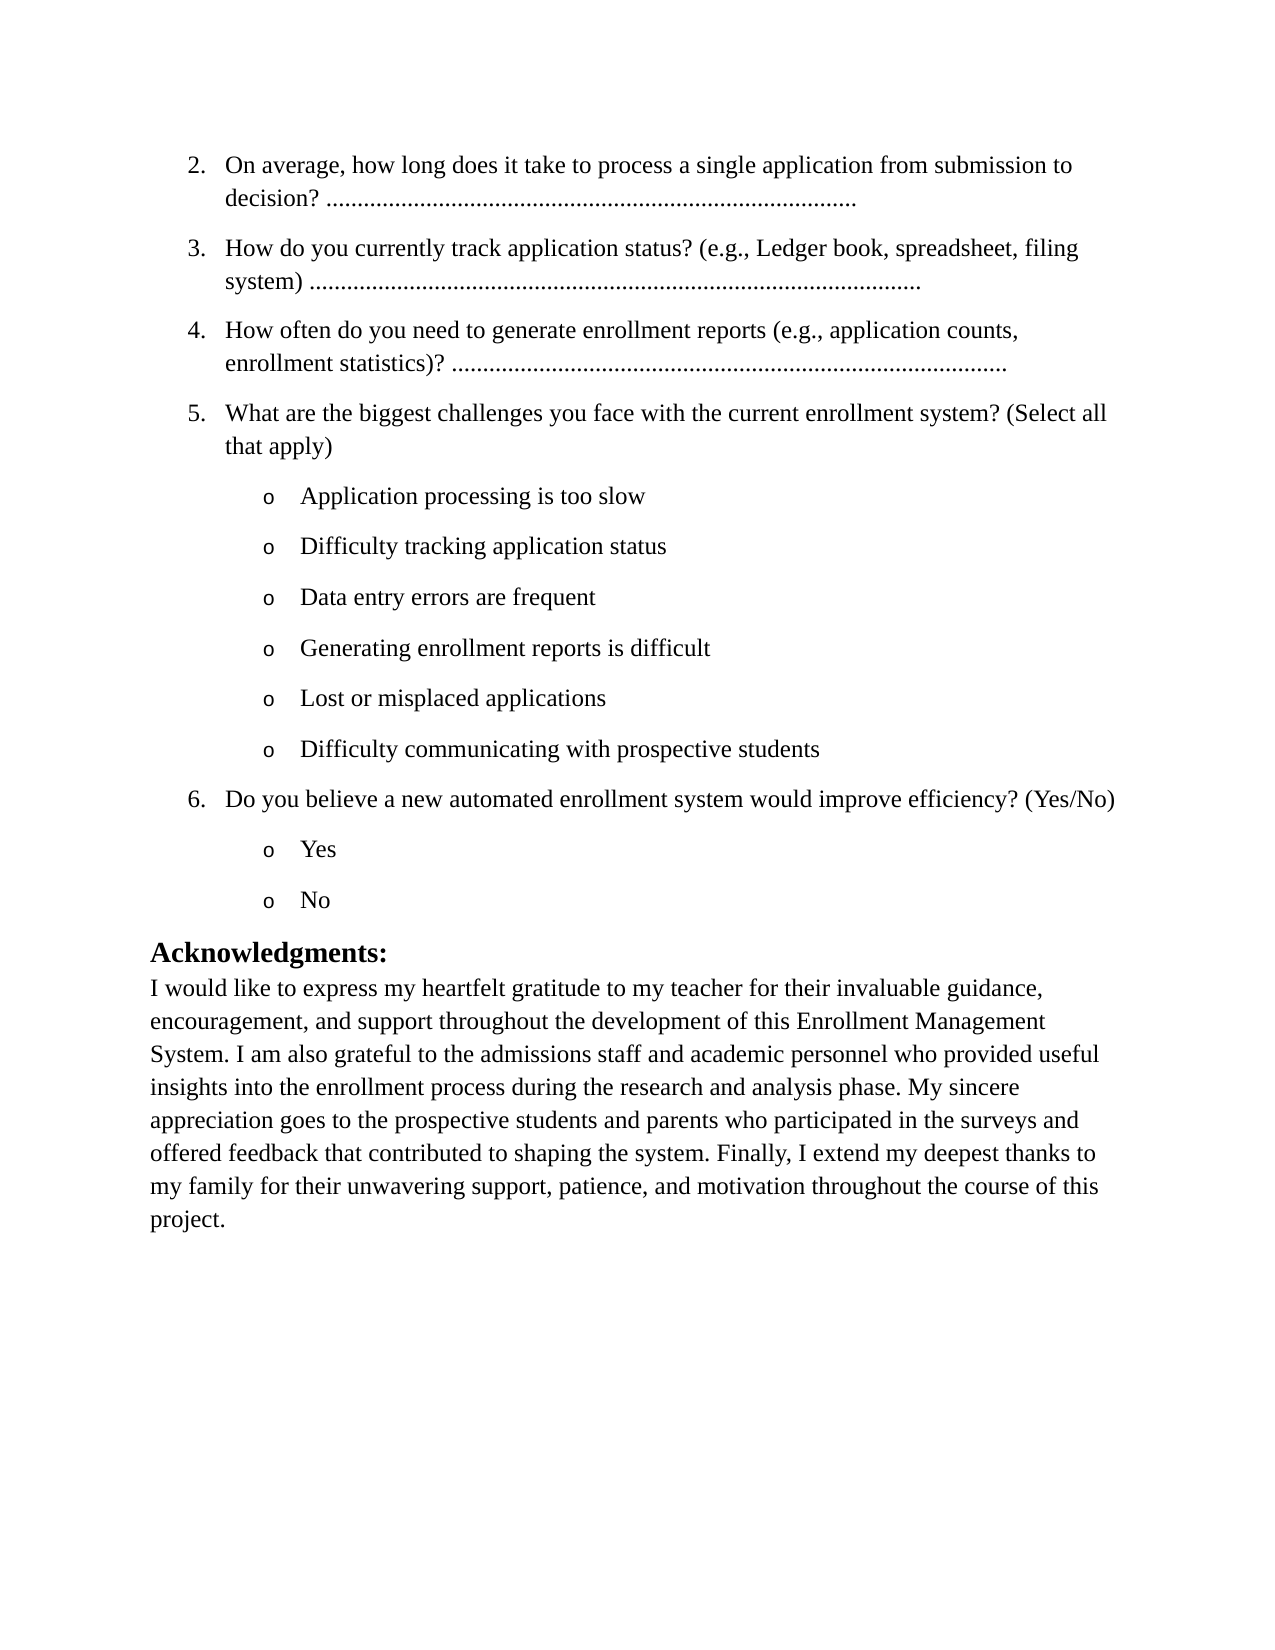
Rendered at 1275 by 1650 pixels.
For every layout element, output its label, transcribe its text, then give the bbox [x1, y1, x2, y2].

list What are the biggest challenges you face with the current enrollment system? (Select all that apply) [187, 398, 1125, 460]
list Data entry errors are frequent [262, 582, 1125, 612]
list Lost or misplaced applications [262, 683, 1125, 713]
list Yes [262, 834, 1125, 864]
list Difficulty tracking application status [262, 531, 1125, 561]
list How often do you need to generate enrollment reports (e.g., application counts, enrollment statistics)? ......................................................................................... [187, 315, 1125, 377]
list Application processing is too slow [262, 481, 1125, 510]
list No [262, 885, 1125, 914]
list Difficulty communicating with prospective students [262, 734, 1125, 763]
list Do you believe a new automated enrollment system would improve efficiency? (Yes/No) [187, 784, 1125, 813]
list On average, how long does it take to process a single application from submission to decision? ..................................................................................... [187, 150, 1125, 212]
text Acknowledgments: I would like to express my heartfelt gratitude to my teacher for their invaluable guidance, encouragement, and support throughout the development of this Enrollment Management System. I am also grateful to the admissions staff and academic personnel who provided useful insights into the enrollment process during the research and analysis phase. My sincere appreciation goes to the prospective students and parents who participated in the surveys and offered feedback that contributed to shaping the system. Finally, I extend my deepest thanks to my family for their unwavering support, patience, and motivation throughout the course of this project. [150, 936, 1125, 1233]
list Generating enrollment reports is difficult [262, 633, 1125, 662]
list How do you currently track application status? (e.g., Ledger book, spreadsheet, filing system) .................................................................................................. [187, 233, 1125, 294]
